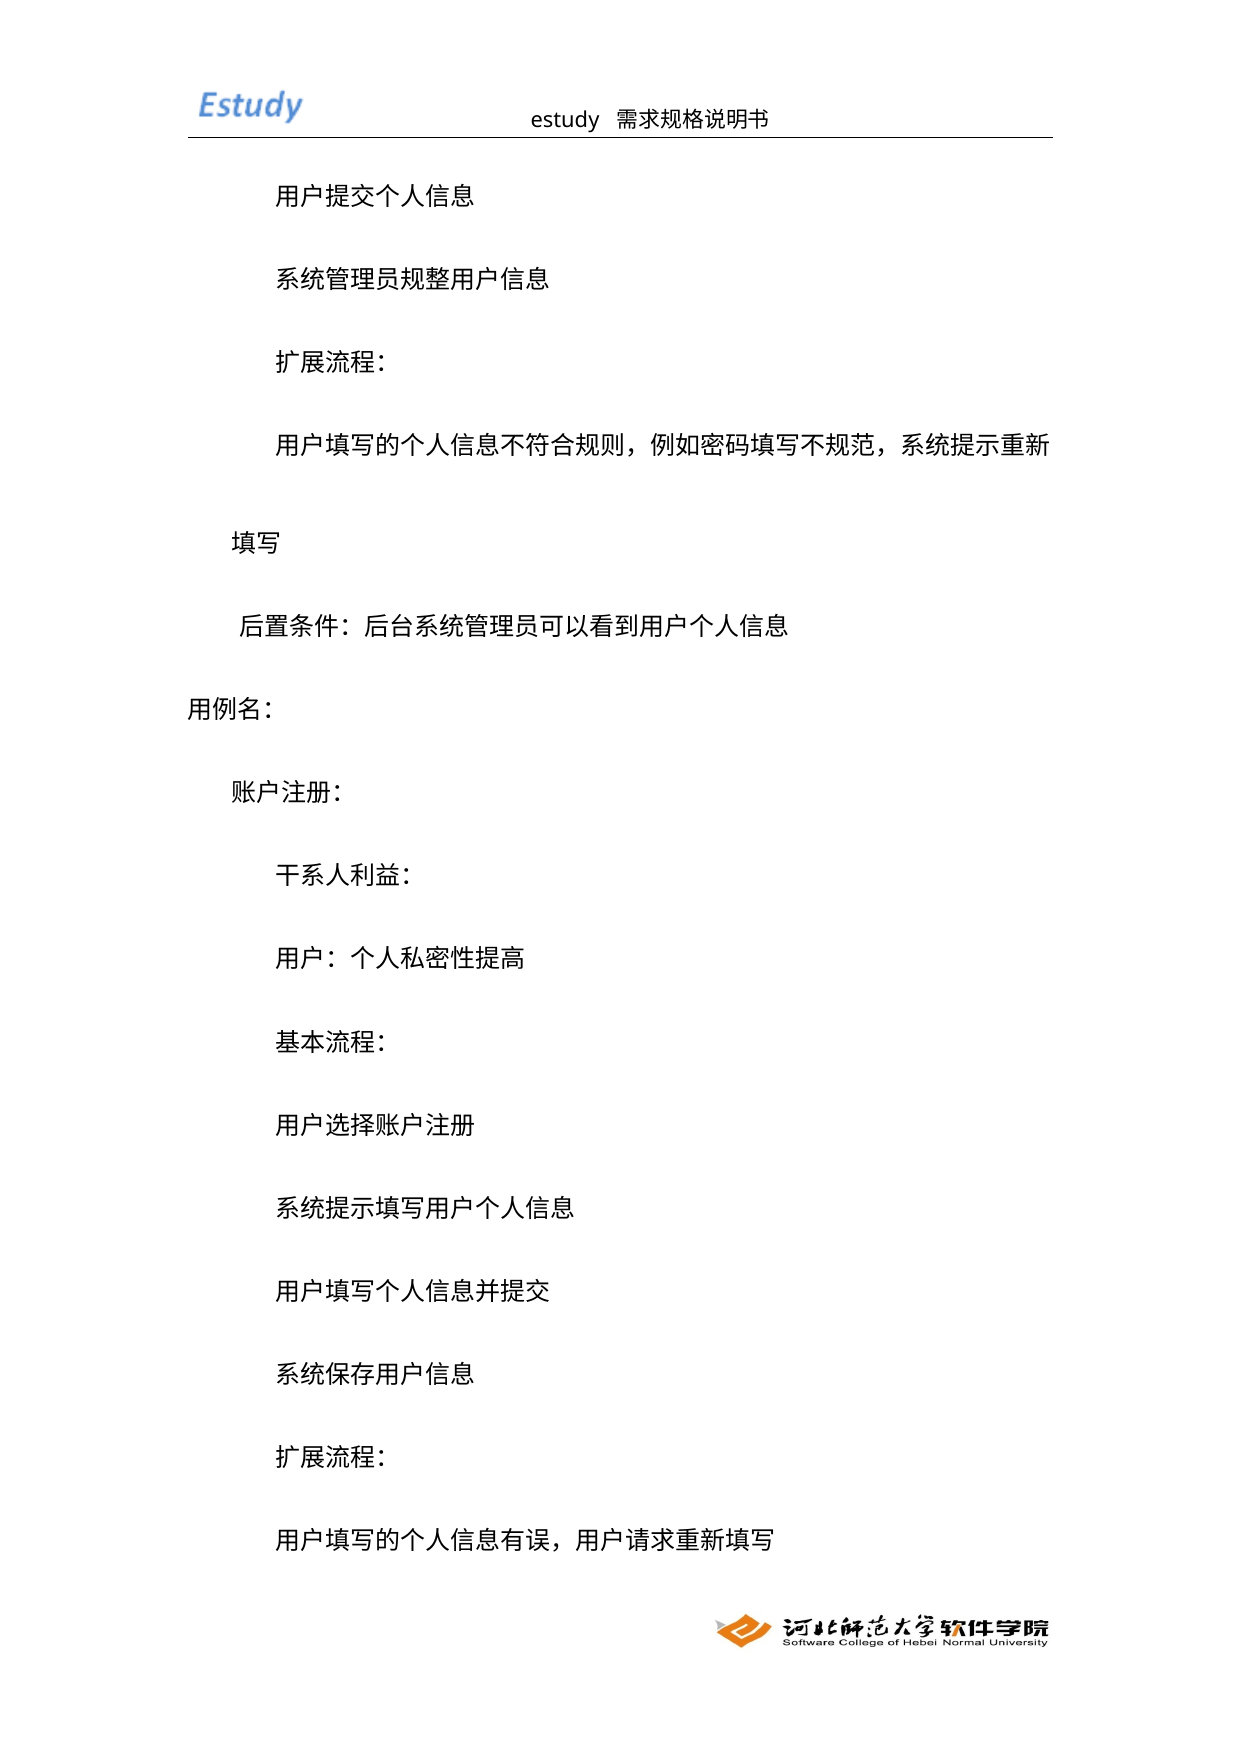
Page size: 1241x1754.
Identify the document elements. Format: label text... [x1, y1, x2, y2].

text 用户填写的个人信息不符合规则，例如密码填写不规范，系统提示重新填写 [231, 411, 1053, 574]
text 用户填写的个人信息有误，用户请求重新填写 [231, 1506, 1053, 1571]
text 基本流程： [231, 1008, 1053, 1073]
text 系统保存用户信息 [231, 1340, 1053, 1405]
picture [187, 88, 310, 128]
text 系统提示填写用户个人信息 [231, 1174, 1053, 1239]
text 用例名： [187, 675, 1053, 740]
text 用户提交个人信息 [231, 162, 1053, 227]
text 用户：个人私密性提高 [231, 924, 1053, 989]
text 扩展流程： [231, 328, 1053, 393]
text 干系人利益： [231, 841, 1053, 906]
text 扩展流程： [231, 1423, 1053, 1488]
picture [710, 1611, 1053, 1651]
text 账户注册： [231, 758, 1053, 823]
text 用户选择账户注册 [231, 1091, 1053, 1156]
text 系统管理员规整用户信息 [231, 245, 1053, 310]
text 用户填写个人信息并提交 [231, 1257, 1053, 1322]
text 后置条件：后台系统管理员可以看到用户个人信息 [187, 592, 1053, 657]
